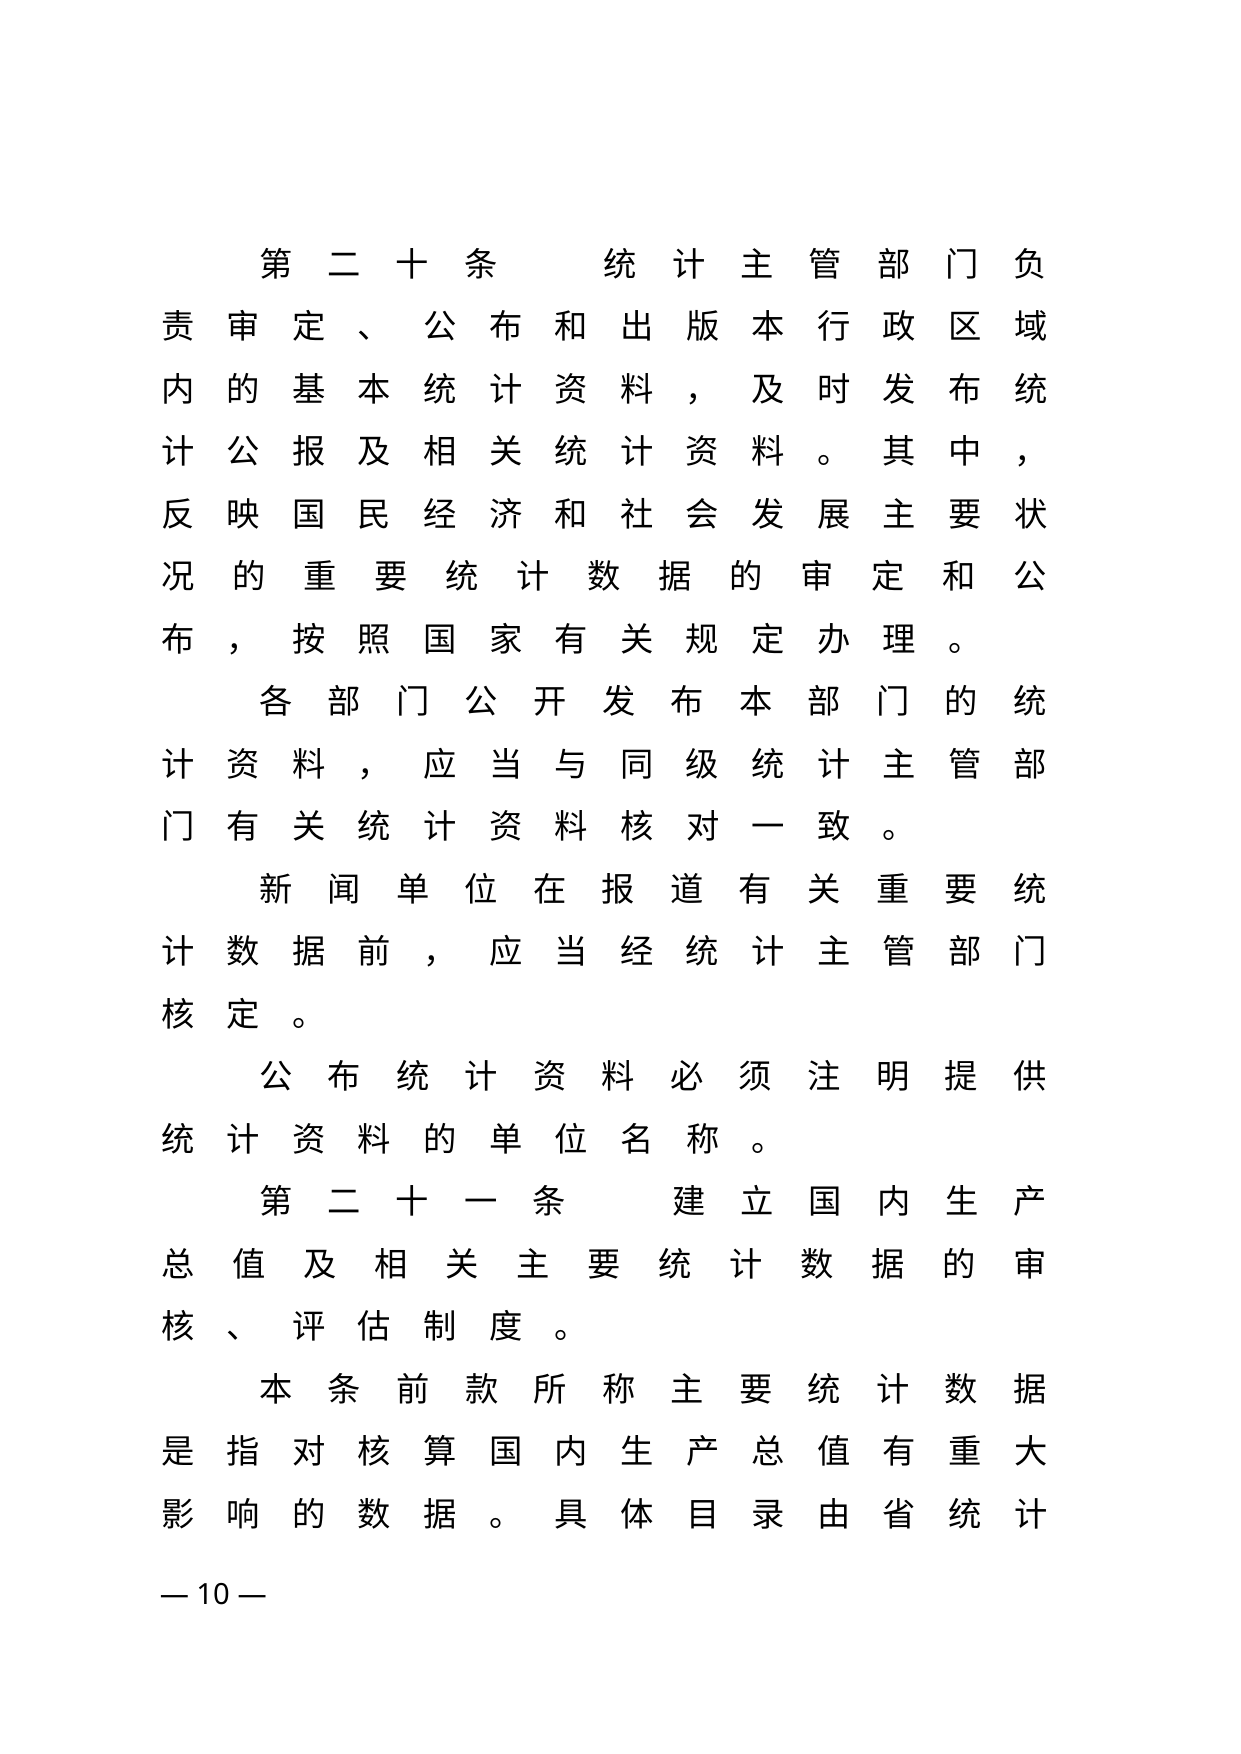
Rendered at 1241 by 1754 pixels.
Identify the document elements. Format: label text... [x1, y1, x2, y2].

text 第二十条 统计主管部门负责审定、公布和出版本行政区域内的基本统计资料，及时发布统计公报及相关统计资料。其中，反映国民经济和社会发展主要状况的重要统计数据的审定和公布，按照国家有关规定办理。 [161, 231, 1079, 668]
text 公布统计资料必须注明提供统计资料的单位名称。 [161, 1043, 1079, 1168]
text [161, 1356, 1079, 1543]
text 各部门公开发布本部门的统计资料，应当与同级统计主管部门有关统计资料核对一致。 [161, 668, 1079, 856]
text 新闻单位在报道有关重要统计数据前，应当经统计主管部门核定。 [161, 856, 1079, 1043]
text 第二十一条 建立国内生产总值及相关主要统计数据的审核、评估制度。 [161, 1168, 1079, 1356]
